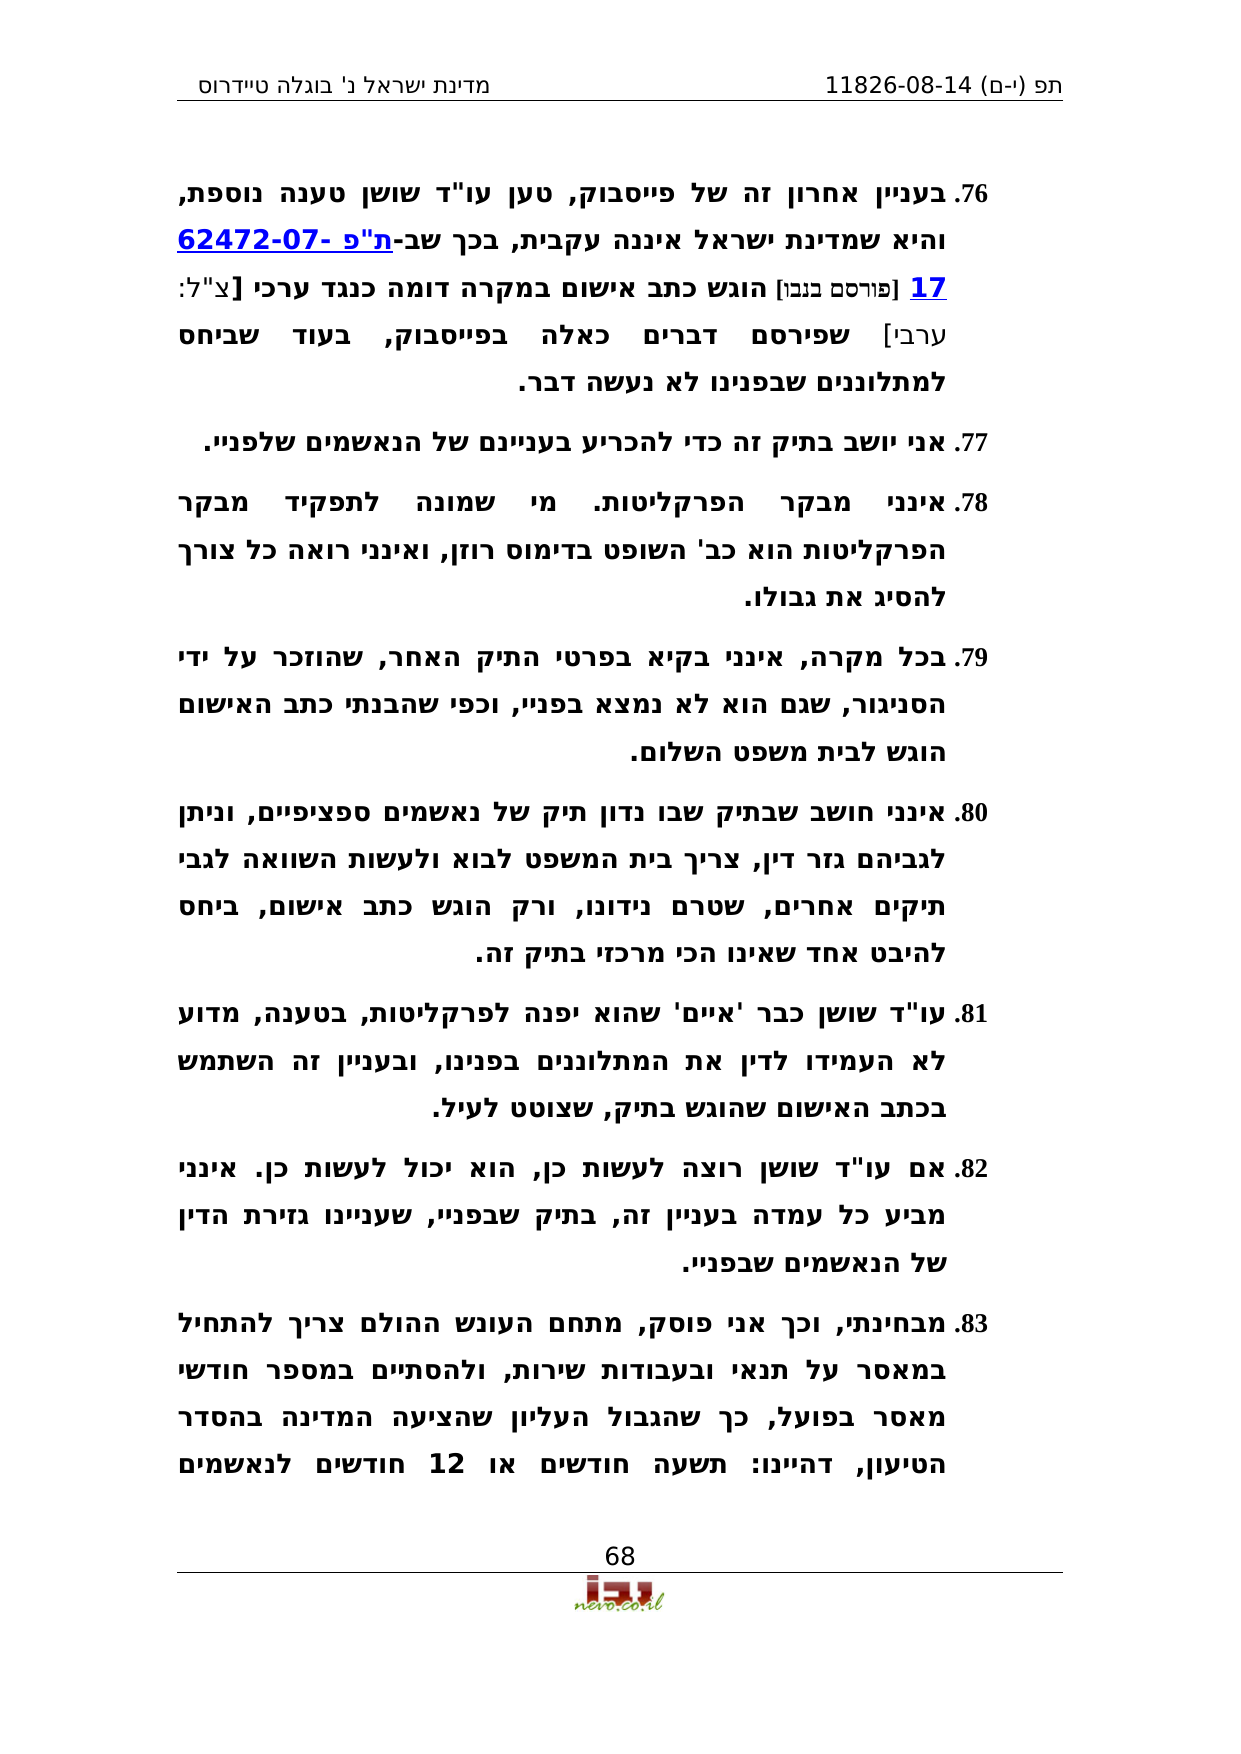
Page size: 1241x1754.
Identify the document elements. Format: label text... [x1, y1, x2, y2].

list עו"ד שושן כבר 'איים' שהוא יפנה לפרקליטות, בטענה, מדוע לא העמידו לדין את המתלוננים בפנינו, ובעניין זה השתמש בכתב האישום שהוגש בתיק, שצוטט לעיל. [177, 997, 988, 1124]
list אינני מבקר הפרקליטות. מי שמונה לתפקיד מבקר הפרקליטות הוא כב' השופט בדימוס רוזן, ואינני רואה כל צורך להסיג את גבולו. [177, 486, 988, 613]
list בעניין אחרון זה של פייסבוק, טען עו"ד שושן טענה נוספת, והיא שמדינת ישראל איננה עקבית, בכך שב-ת"פ 62472-07-17 [פורסם בנבו] הוגש כתב אישום במקרה דומה כנגד ערכי [צ"ל: ערבי] שפירסם דברים כאלה בפייסבוק, בעוד שביחס למתלוננים שבפנינו לא נעשה דבר. [177, 177, 988, 398]
list אם עו"ד שושן רוצה לעשות כן, הוא יכול לעשות כן. אינני מביע כל עמדה בעניין זה, בתיק שבפניי, שעניינו גזירת הדין של הנאשמים שבפניי. [177, 1152, 988, 1278]
picture [574, 1575, 666, 1612]
list אינני חושב שבתיק שבו נדון תיק של נאשמים ספציפיים, וניתן לגביהם גזר דין, צריך בית המשפט לבוא ולעשות השוואה לגבי תיקים אחרים, שטרם נידונו, ורק הוגש כתב אישום, ביחס להיבט אחד שאינו הכי מרכזי בתיק זה. [177, 796, 988, 969]
list בכל מקרה, אינני בקיא בפרטי התיק האחר, שהוזכר על ידי הסניגור, שגם הוא לא נמצא בפניי, וכפי שהבנתי כתב האישום הוגש לבית משפט השלום. [177, 641, 988, 767]
list אני יושב בתיק זה כדי להכריע בעניינם של הנאשמים שלפניי. [177, 426, 988, 458]
